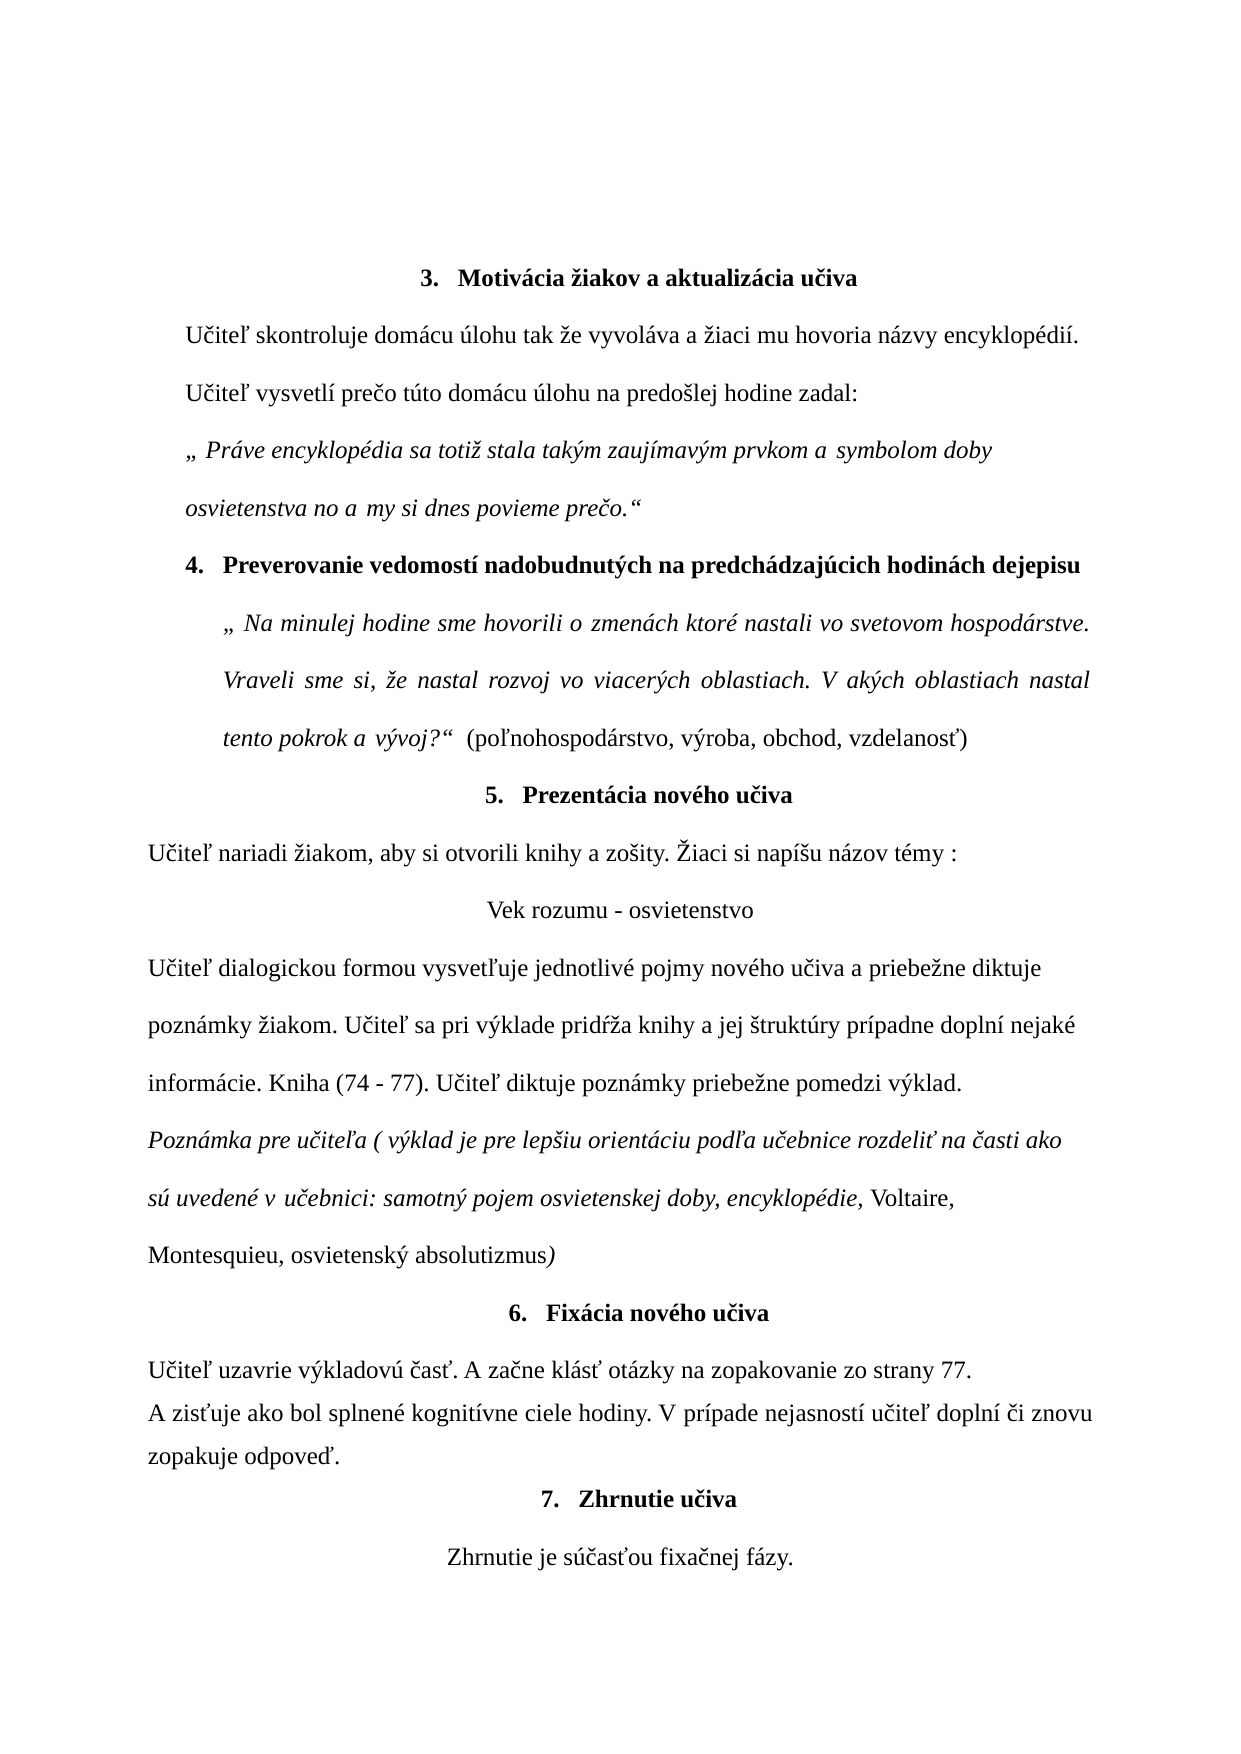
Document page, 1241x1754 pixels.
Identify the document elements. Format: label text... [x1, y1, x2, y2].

list Fixácia nového učiva [185, 1298, 1093, 1326]
text Učiteľ nariadi žiakom, aby si otvorili knihy a zošity. Žiaci si napíšu názov témy : [148, 838, 1093, 866]
text Učiteľ uzavrie výkladovú časť. A začne klásť otázky na zopakovanie zo strany 77. [148, 1355, 1093, 1384]
text A zisťuje ako bol splnené kognitívne ciele hodiny. V prípade nejasností učiteľ doplní či znovu zopakuje odpoveď. [148, 1398, 1093, 1470]
text Vek rozumu - osvietenstvo [148, 895, 1093, 924]
text „ Práve encyklopédia sa totiž stala takým zaujímavým prvkom a symbolom doby osvietenstva no a my si dnes povieme prečo.“ [185, 435, 1093, 521]
text Zhrnutie je súčasťou fixačnej fázy. [148, 1542, 1093, 1571]
list Prezentácia nového učiva [185, 780, 1093, 809]
text Učiteľ dialogickou formou vysvetľuje jednotlivé pojmy nového učiva a priebežne diktuje poznámky žiakom. Učiteľ sa pri výklade pridŕža knihy a jej štruktúry prípadne doplní nejaké informácie. Kniha (74 - 77). Učiteľ diktuje poznámky priebežne pomedzi výklad. [148, 953, 1093, 1096]
text Učiteľ skontroluje domácu úlohu tak že vyvoláva a žiaci mu hovoria názvy encyklopédií. Učiteľ vysvetlí prečo túto domácu úlohu na predošlej hodine zadal: [185, 320, 1093, 406]
list Zhrnutie učiva [185, 1484, 1093, 1513]
list „ Na minulej hodine sme hovorili o zmenách ktoré nastali vo svetovom hospodárstve. Vraveli sme si, že nastal rozvoj vo viacerých oblastiach. V akých oblastiach nastal tento pokrok a vývoj?“ (poľnohospodárstvo, výroba, obchod, vzdelanosť) [223, 608, 1093, 751]
list Motivácia žiakov a aktualizácia učiva [185, 263, 1093, 291]
text Poznámka pre učiteľa ( výklad je pre lepšiu orientáciu podľa učebnice rozdeliť na časti ako sú uvedené v učebnici: samotný pojem osvietenskej doby, encyklopédie, Voltaire, Montesquieu, osvietenský absolutizmus) [148, 1125, 1093, 1269]
list Preverovanie vedomostí nadobudnutých na predchádzajúcich hodinách dejepisu [185, 550, 1093, 579]
